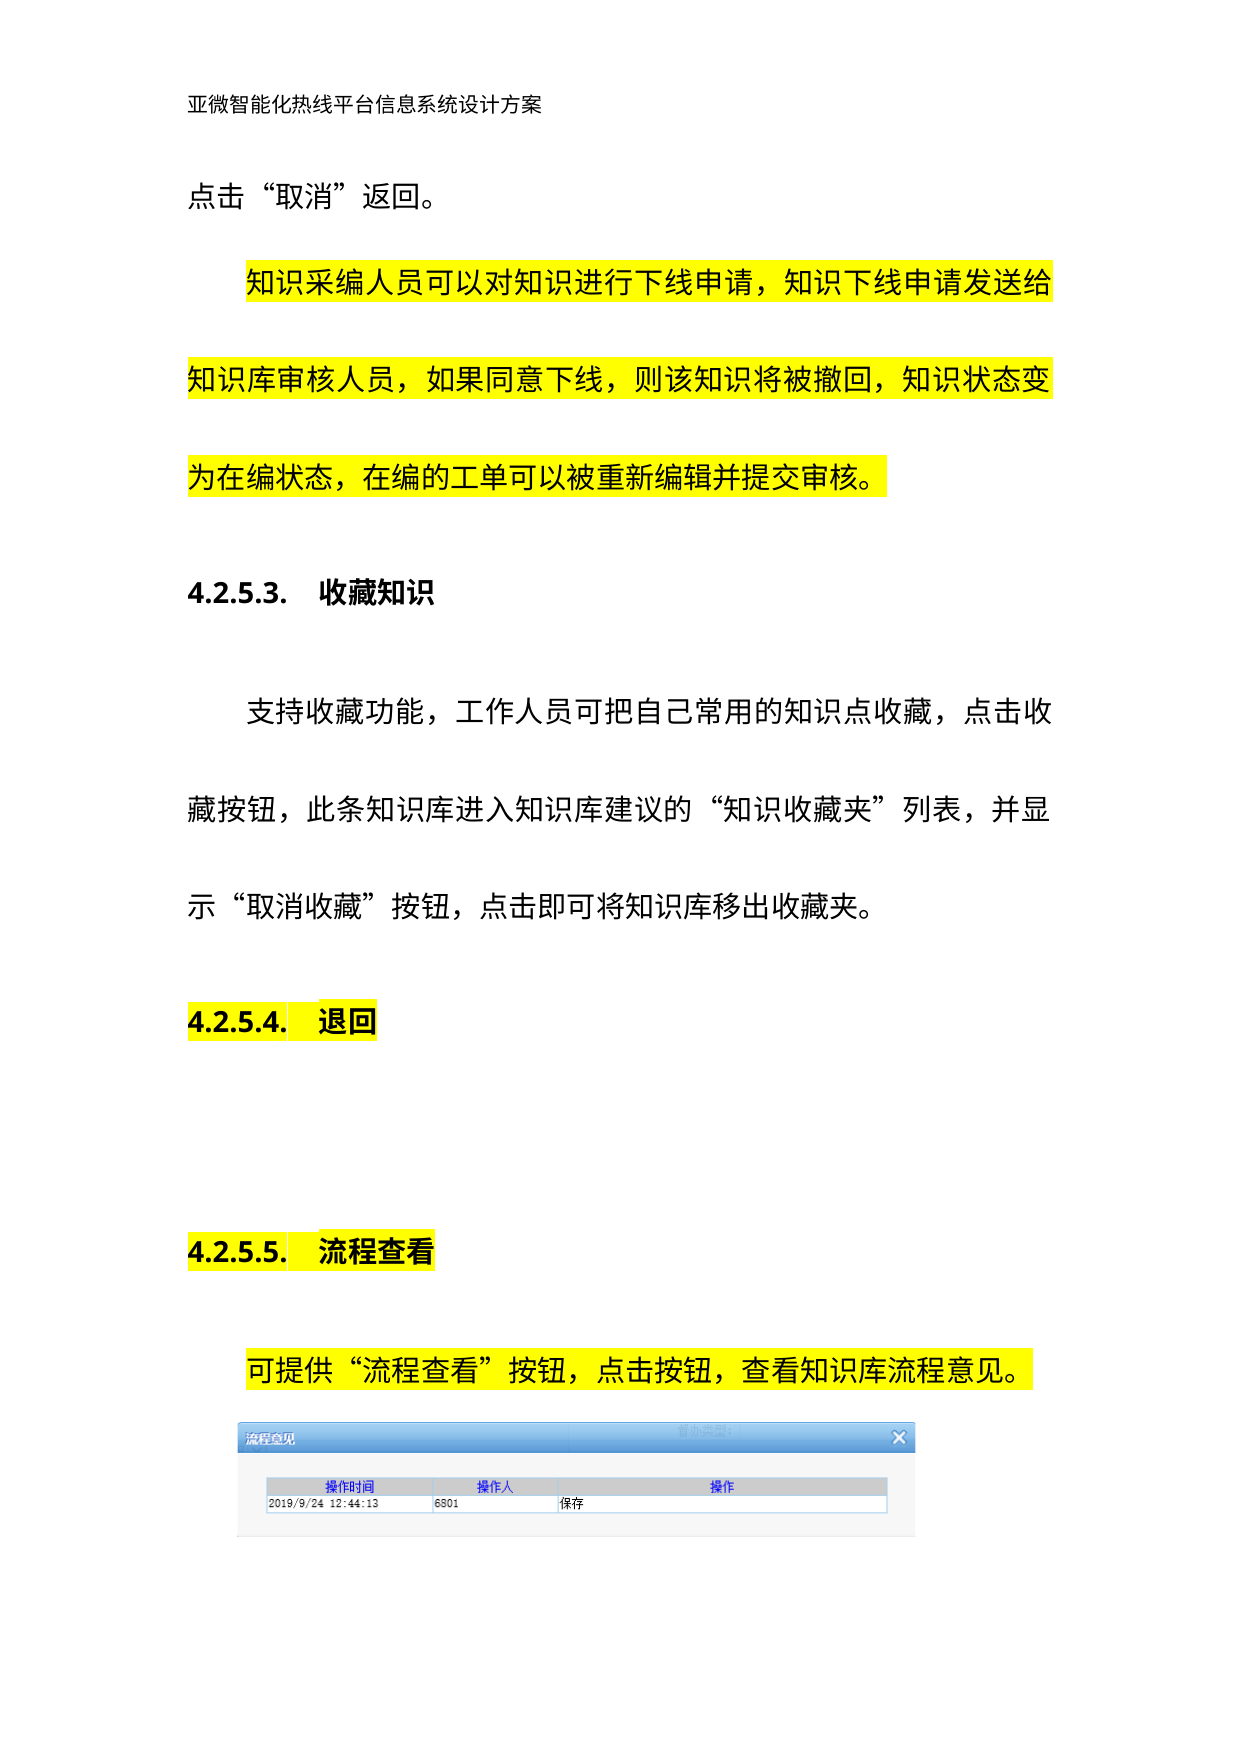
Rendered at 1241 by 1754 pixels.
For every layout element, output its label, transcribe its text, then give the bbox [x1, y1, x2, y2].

subtitle 流程查看 [187, 1218, 1053, 1283]
picture [237, 1422, 916, 1537]
subtitle 退回 [187, 988, 1053, 1053]
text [187, 162, 1053, 227]
text 可提供“流程查看”按钮，点击按钮，查看知识库流程意见。 [187, 1336, 1053, 1401]
subtitle 收藏知识 [187, 558, 1053, 623]
text 支持收藏功能，工作人员可把自己常用的知识点收藏，点击收藏按钮，此条知识库进入知识库建议的“知识收藏夹”列表，并显示“取消收藏”按钮，点击即可将知识库移出收藏夹。 [187, 677, 1053, 937]
text 知识采编人员可以对知识进行下线申请，知识下线申请发送给知识库审核人员，如果同意下线，则该知识将被撤回，知识状态变为在编状态，在编的工单可以被重新编辑并提交审核。 [187, 248, 1053, 508]
